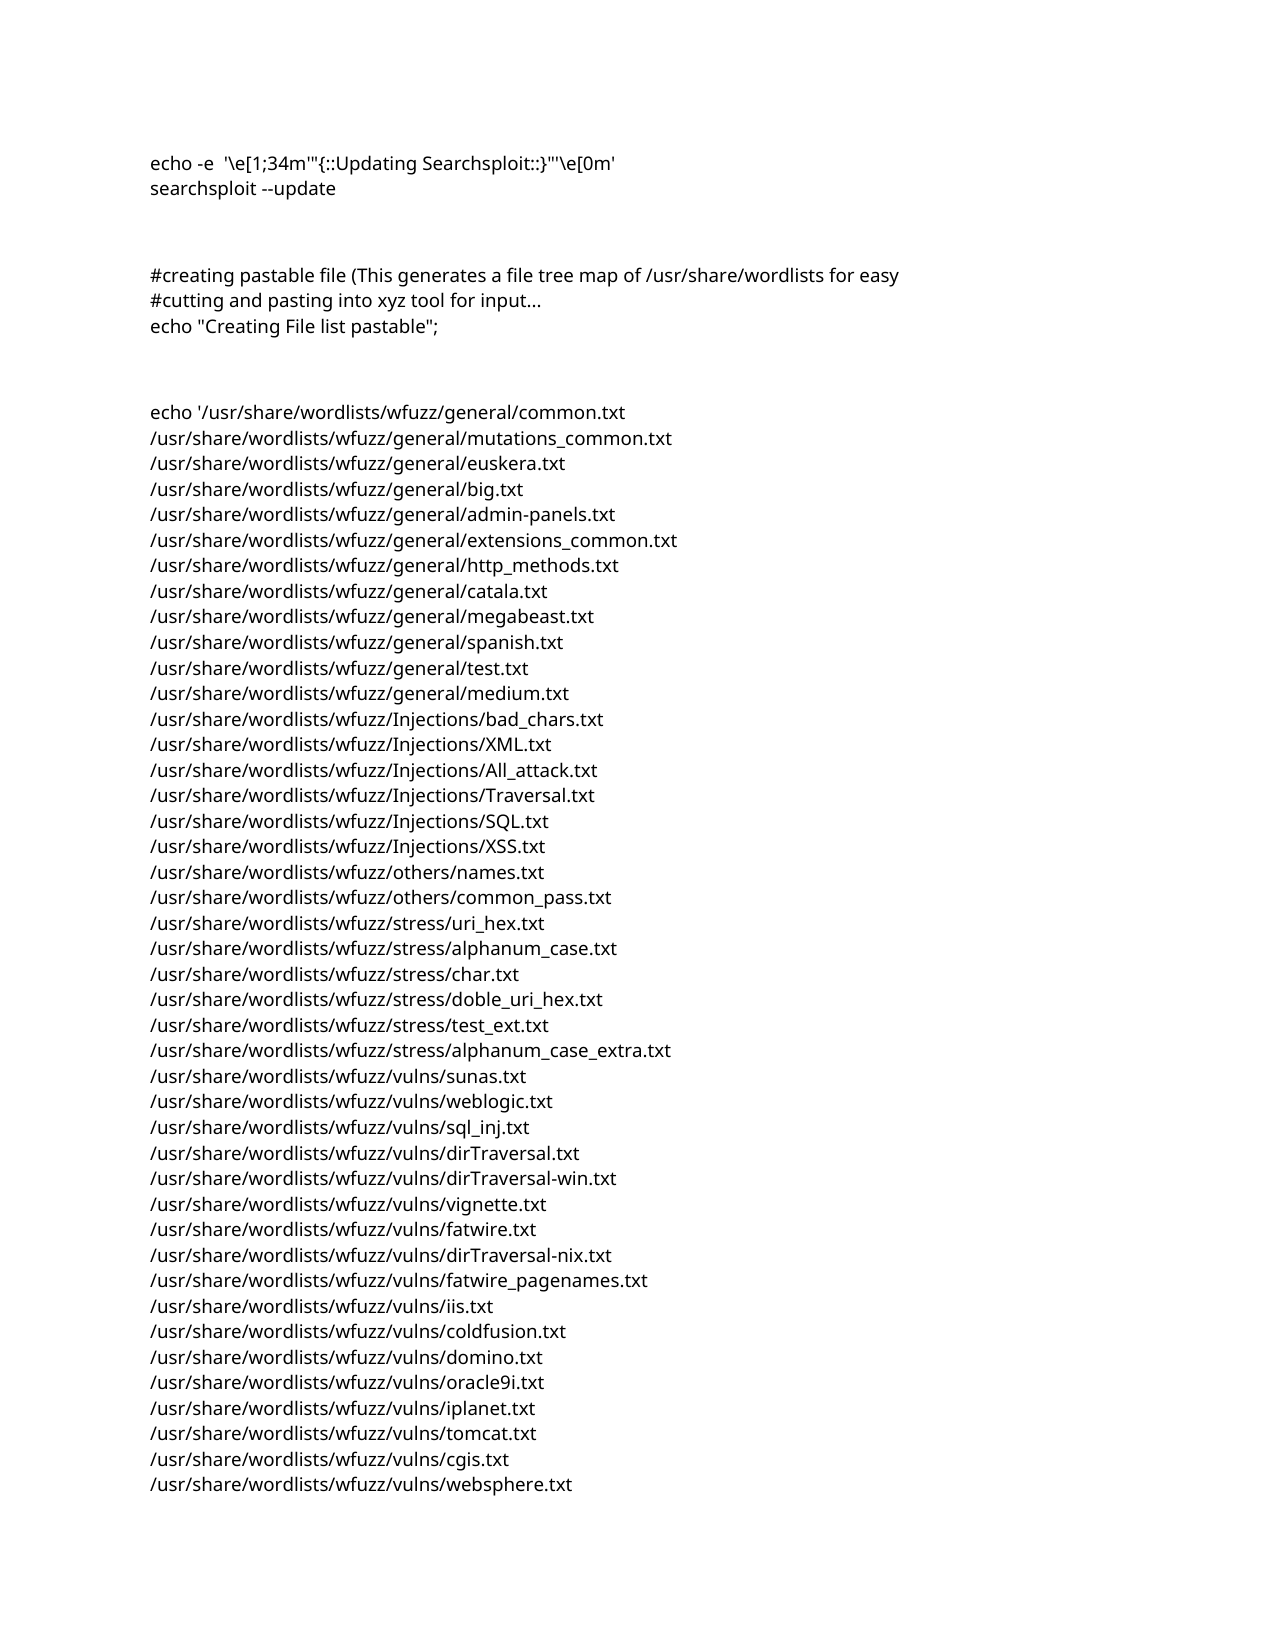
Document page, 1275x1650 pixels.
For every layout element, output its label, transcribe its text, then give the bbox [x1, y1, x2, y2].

text /usr/share/wordlists/wfuzz/vulns/sunas.txt [150, 1063, 1125, 1089]
text /usr/share/wordlists/wfuzz/vulns/iis.txt [150, 1293, 1125, 1318]
text /usr/share/wordlists/wfuzz/vulns/websphere.txt [150, 1472, 1125, 1497]
text /usr/share/wordlists/wfuzz/vulns/tomcat.txt [150, 1421, 1125, 1446]
text /usr/share/wordlists/wfuzz/stress/test_ext.txt [150, 1012, 1125, 1038]
text #creating pastable file (This generates a file tree map of /usr/share/wordlists for easy [150, 262, 1125, 288]
text /usr/share/wordlists/wfuzz/vulns/oracle9i.txt [150, 1369, 1125, 1395]
text /usr/share/wordlists/wfuzz/general/euskera.txt [150, 451, 1125, 476]
text /usr/share/wordlists/wfuzz/vulns/iplanet.txt [150, 1395, 1125, 1421]
text /usr/share/wordlists/wfuzz/general/catala.txt [150, 578, 1125, 604]
text /usr/share/wordlists/wfuzz/general/spanish.txt [150, 629, 1125, 655]
text /usr/share/wordlists/wfuzz/general/mutations_common.txt [150, 425, 1125, 451]
text /usr/share/wordlists/wfuzz/general/extensions_common.txt [150, 527, 1125, 553]
text /usr/share/wordlists/wfuzz/vulns/dirTraversal-win.txt [150, 1165, 1125, 1191]
text /usr/share/wordlists/wfuzz/stress/char.txt [150, 961, 1125, 987]
text /usr/share/wordlists/wfuzz/Injections/XSS.txt [150, 833, 1125, 859]
text /usr/share/wordlists/wfuzz/vulns/weblogic.txt [150, 1089, 1125, 1114]
text /usr/share/wordlists/wfuzz/Injections/All_attack.txt [150, 757, 1125, 782]
text /usr/share/wordlists/wfuzz/Injections/bad_chars.txt [150, 706, 1125, 731]
text /usr/share/wordlists/wfuzz/general/test.txt [150, 655, 1125, 680]
text /usr/share/wordlists/wfuzz/vulns/fatwire_pagenames.txt [150, 1267, 1125, 1293]
text /usr/share/wordlists/wfuzz/stress/alphanum_case.txt [150, 936, 1125, 961]
text /usr/share/wordlists/wfuzz/general/medium.txt [150, 680, 1125, 706]
text /usr/share/wordlists/wfuzz/vulns/domino.txt [150, 1344, 1125, 1369]
text /usr/share/wordlists/wfuzz/stress/alphanum_case_extra.txt [150, 1038, 1125, 1063]
text /usr/share/wordlists/wfuzz/others/names.txt [150, 859, 1125, 884]
text /usr/share/wordlists/wfuzz/vulns/coldfusion.txt [150, 1318, 1125, 1344]
text /usr/share/wordlists/wfuzz/vulns/fatwire.txt [150, 1216, 1125, 1242]
text /usr/share/wordlists/wfuzz/general/big.txt [150, 476, 1125, 502]
text /usr/share/wordlists/wfuzz/vulns/dirTraversal.txt [150, 1140, 1125, 1165]
text /usr/share/wordlists/wfuzz/stress/uri_hex.txt [150, 910, 1125, 936]
text echo '/usr/share/wordlists/wfuzz/general/common.txt [150, 400, 1125, 425]
text /usr/share/wordlists/wfuzz/vulns/vignette.txt [150, 1191, 1125, 1216]
text /usr/share/wordlists/wfuzz/vulns/cgis.txt [150, 1446, 1125, 1472]
text /usr/share/wordlists/wfuzz/Injections/XML.txt [150, 731, 1125, 757]
text /usr/share/wordlists/wfuzz/stress/doble_uri_hex.txt [150, 987, 1125, 1012]
text /usr/share/wordlists/wfuzz/general/admin-panels.txt [150, 502, 1125, 527]
text echo -e '\e[1;34m'"{::Updating Searchsploit::}"'\e[0m' [150, 150, 1125, 176]
text /usr/share/wordlists/wfuzz/vulns/sql_inj.txt [150, 1114, 1125, 1140]
text searchsploit --update [150, 176, 1125, 201]
text #cutting and pasting into xyz tool for input... [150, 288, 1125, 313]
text /usr/share/wordlists/wfuzz/general/http_methods.txt [150, 553, 1125, 578]
text /usr/share/wordlists/wfuzz/Injections/SQL.txt [150, 808, 1125, 833]
text /usr/share/wordlists/wfuzz/general/megabeast.txt [150, 604, 1125, 629]
text /usr/share/wordlists/wfuzz/Injections/Traversal.txt [150, 782, 1125, 808]
text /usr/share/wordlists/wfuzz/others/common_pass.txt [150, 884, 1125, 910]
text /usr/share/wordlists/wfuzz/vulns/dirTraversal-nix.txt [150, 1242, 1125, 1267]
text echo "Creating File list pastable"; [150, 313, 1125, 339]
